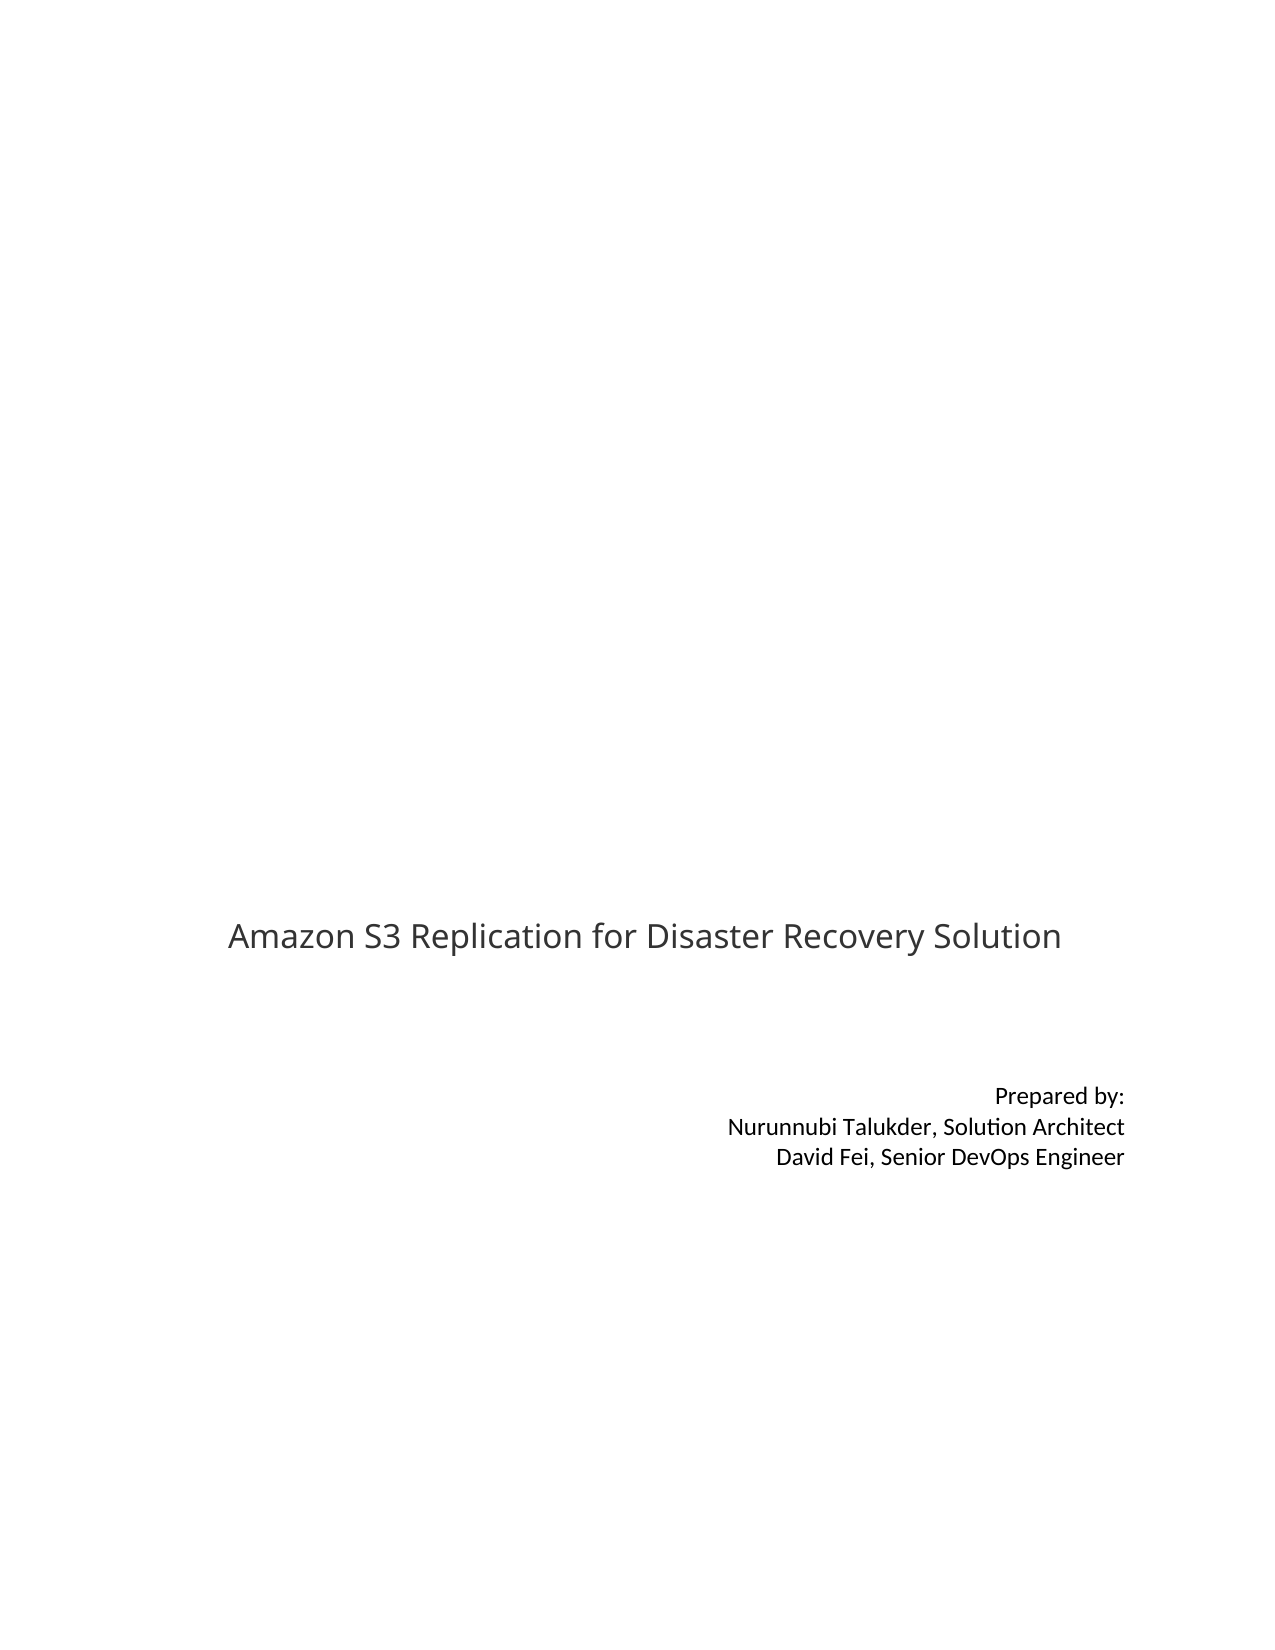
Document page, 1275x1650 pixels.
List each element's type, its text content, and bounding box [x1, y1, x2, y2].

text Nurunnubi Talukder, Solution Architect [150, 1111, 1125, 1142]
text David Fei, Senior DevOps Engineer [150, 1142, 1125, 1172]
text Prepared by: [150, 1081, 1125, 1111]
subtitle Amazon S3 Replication for Disaster Recovery Solution [150, 913, 1125, 958]
